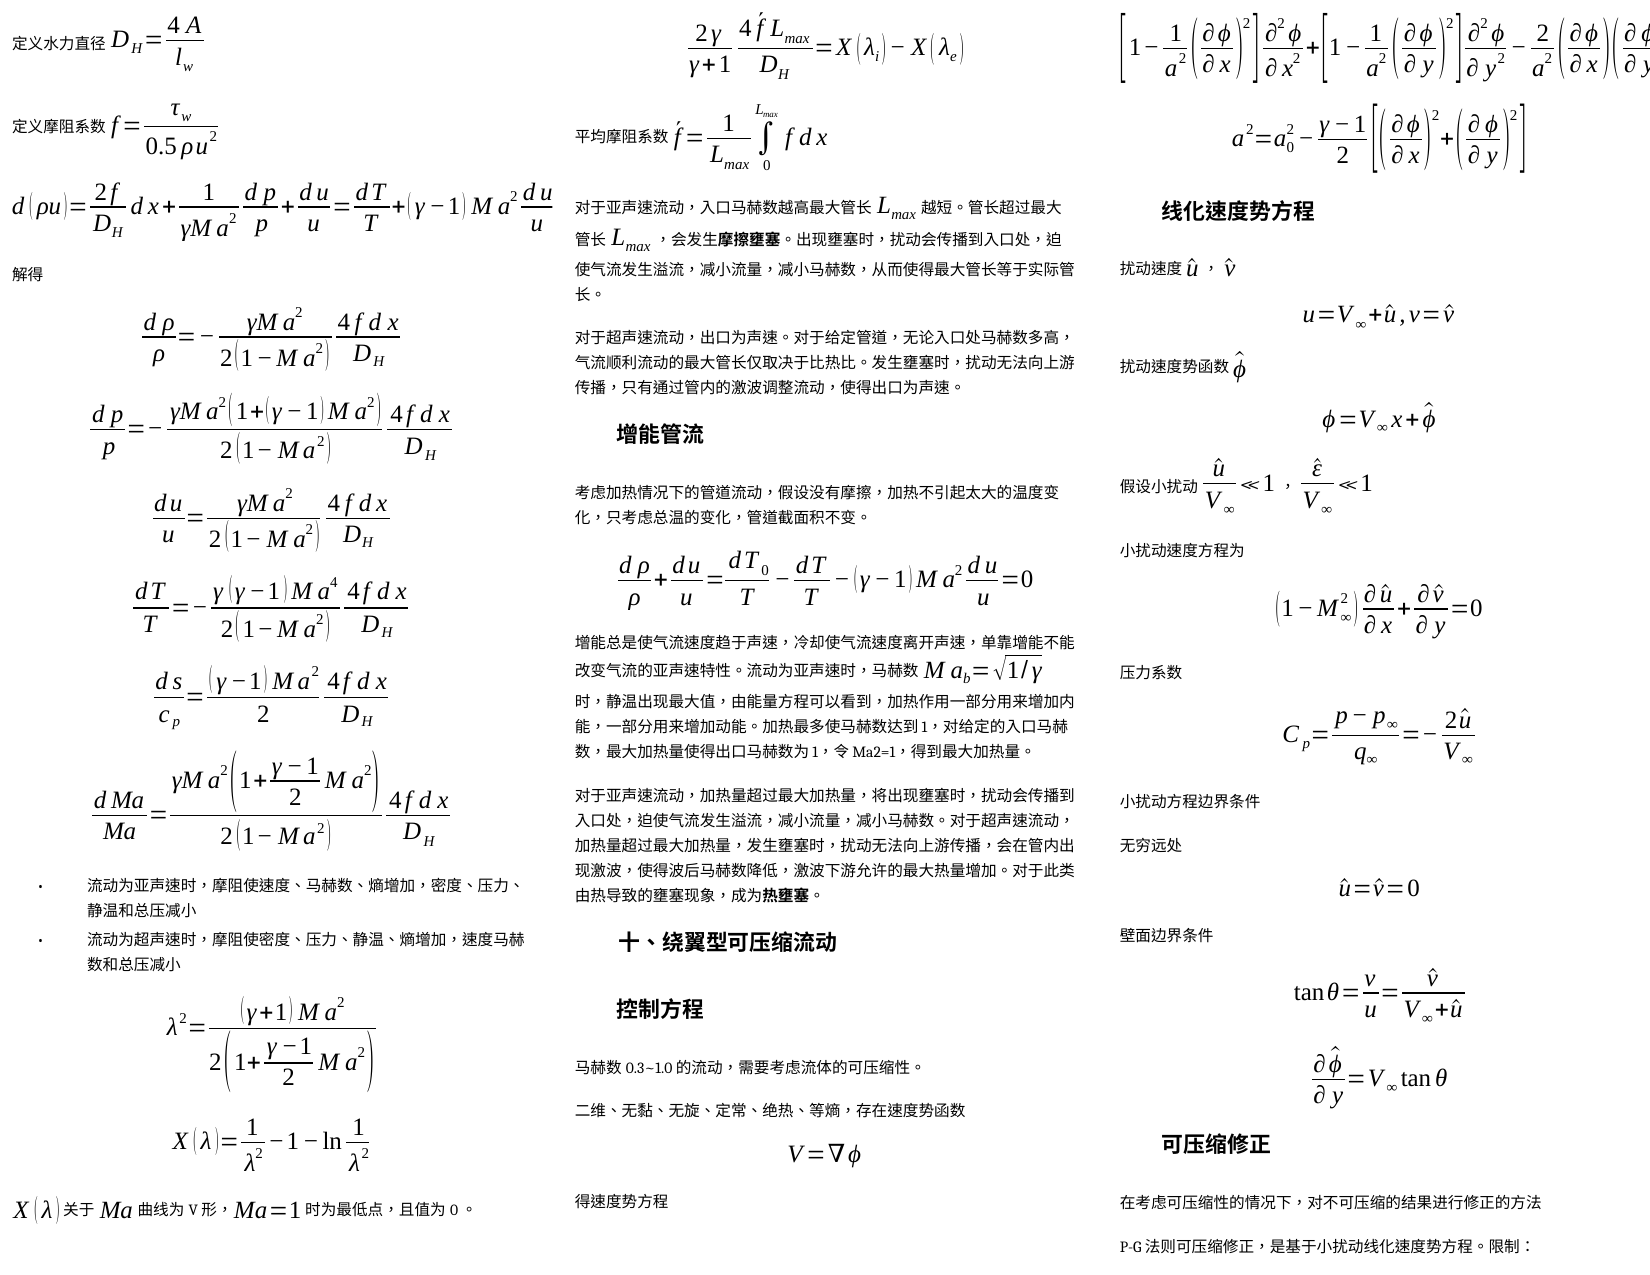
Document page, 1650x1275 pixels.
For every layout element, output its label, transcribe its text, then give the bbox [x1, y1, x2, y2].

text 考虑加热情况下的管道流动，假设没有摩擦，加热不引起太大的温度变化，只考虑总温的变化，管道截面积不变。 [574, 478, 1075, 528]
text 解得 [12, 260, 530, 285]
subtitle 控制方程 [574, 994, 1075, 1023]
text 小扰动方程边界条件 [1119, 787, 1638, 812]
text 得速度势方程 [574, 1187, 1075, 1212]
subtitle 线化速度势方程 [1119, 196, 1638, 226]
text 在考虑可压缩性的情况下，对不可压缩的结果进行修正的方法 [1119, 1188, 1638, 1213]
text 对于超声速流动，出口为声速。对于给定管道，无论入口处马赫数多高，气流顺利流动的最大管长仅取决于比热比。发生壅塞时，扰动无法向上游传播，只有通过管内的激波调整流动，使得出口为声速。 [574, 323, 1075, 398]
text 壁面边界条件 [1119, 921, 1638, 946]
text 定义摩阻系数 [12, 93, 530, 159]
list 流动为超声速时，摩阻使密度、压力、静温、熵增加，速度马赫数和总压减小 [37, 925, 530, 975]
text 二维、无黏、无旋、定常、绝热、等熵，存在速度势函数 [574, 1096, 1075, 1121]
subtitle 可压缩修正 [1119, 1129, 1638, 1159]
list 流动为亚声速时，摩阻使速度、马赫数、熵增加，密度、压力、静温和总压减小 [37, 871, 530, 921]
text 平均摩阻系数 [574, 100, 1075, 173]
text P-G法则可压缩修正，是基于小扰动线化速度势方程。限制： [1119, 1232, 1638, 1257]
text 无穷远处 [1119, 831, 1638, 856]
text 关于 曲线为 V 形， 时为最低点，且值为 0 。 [12, 1195, 530, 1225]
text 增能总是使气流速度趋于声速，冷却使气流速度离开声速，单靠增能不能改变气流的亚声速特性。流动为亚声速时，马赫数 时，静温出现最大值，由能量方程可以看到，加热作用一部分用来增加内能，一部分用来增加动能。加热最多使马赫数达到1，对给定的入口马赫数，最大加热量使得出口马赫数为1，令Ma2=1，得到最大加热量。 [574, 628, 1075, 762]
subtitle 绕翼型可压缩流动 [574, 926, 1075, 956]
text 定义水力直径 [12, 12, 530, 74]
text 扰动速度势函数 [1119, 351, 1638, 382]
text 压力系数 [1119, 658, 1638, 683]
subtitle 增能管流 [574, 419, 1075, 449]
text 扰动速度 ， [1119, 255, 1638, 282]
text 对于亚声速流动，入口马赫数越高最大管长 越短。管长超过最大管长 ，会发生摩擦壅塞。出现壅塞时，扰动会传播到入口处，迫使气流发生溢流，减小流量，减小马赫数，从而使得最大管长等于实际管长。 [574, 192, 1075, 305]
text 小扰动速度方程为 [1119, 536, 1638, 561]
text 马赫数 0.3~1.0 的流动，需要考虑流体的可压缩性。 [574, 1053, 1075, 1078]
text 假设小扰动 ， [1119, 455, 1638, 518]
text 对于亚声速流动，加热量超过最大加热量，将出现壅塞时，扰动会传播到入口处，迫使气流发生溢流，减小流量，减小马赫数。对于超声速流动，加热量超过最大加热量，发生壅塞时，扰动无法向上游传播，会在管内出现激波，使得波后马赫数降低，激波下游允许的最大热量增加。对于此类由热导致的壅塞现象，成为热壅塞。 [574, 781, 1075, 906]
